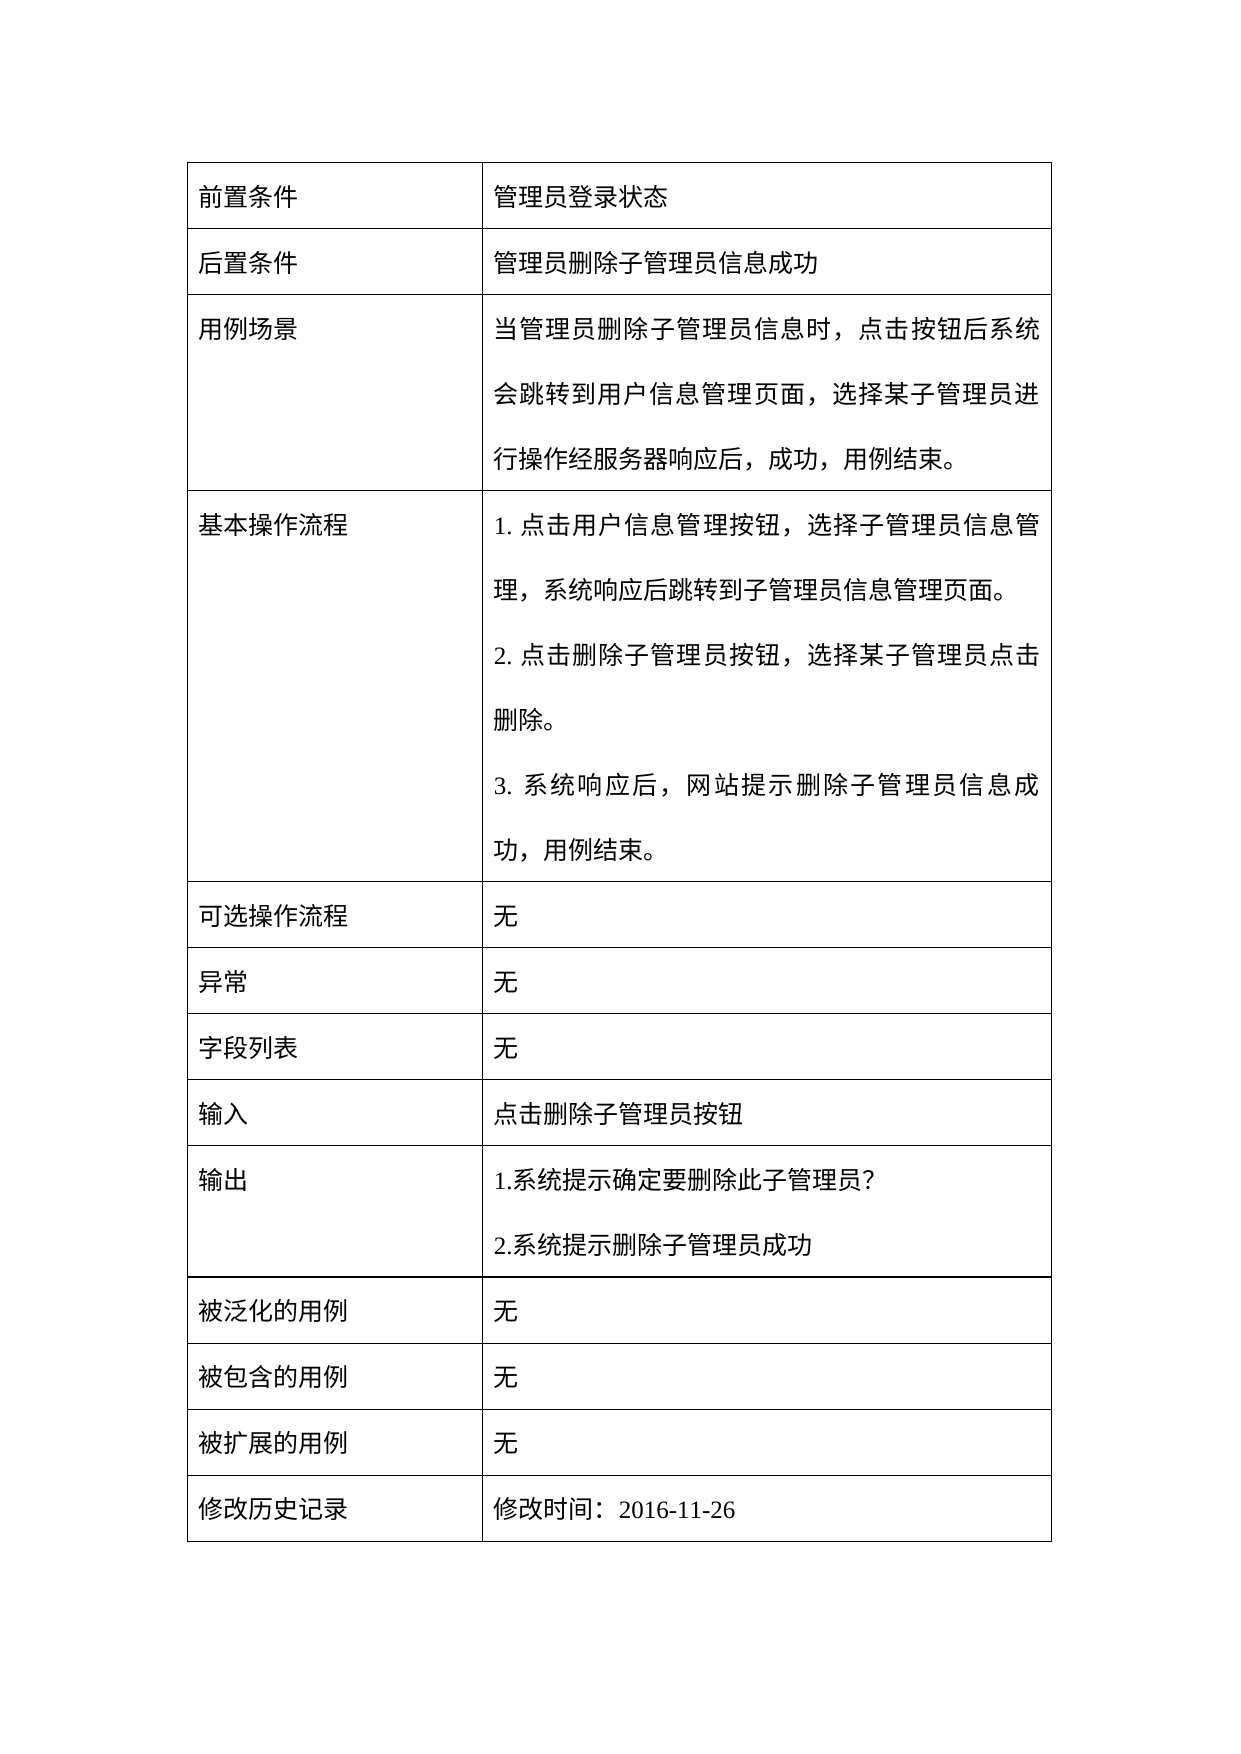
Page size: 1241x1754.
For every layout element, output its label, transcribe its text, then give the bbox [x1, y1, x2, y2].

table_cell 点击删除子管理员按钮 [483, 1080, 1051, 1145]
table_cell 前置条件 [188, 163, 482, 228]
table_cell 字段列表 [188, 1014, 482, 1079]
table_cell 管理员删除子管理员信息成功 [483, 229, 1051, 294]
table_cell 1. 点击用户信息管理按钮，选择子管理员信息管理，系统响应后跳转到子管理员信息管理页面。 2. 点击删除子管理员按钮，选择某子管理员点击删除。 3. 系统响应后，网站提示删除子管理员信息成功，用例结束。 [483, 491, 1051, 881]
table_cell 被包含的用例 [188, 1344, 482, 1408]
table_cell 后置条件 [188, 229, 482, 294]
table_cell 被扩展的用例 [188, 1410, 482, 1474]
table_cell 无 [483, 1344, 1051, 1408]
table_cell 管理员登录状态 [483, 163, 1051, 228]
table_cell 无 [483, 882, 1051, 947]
table_cell 无 [483, 1014, 1051, 1079]
table_cell 1.系统提示确定要删除此子管理员？ 2.系统提示删除子管理员成功 [483, 1146, 1051, 1276]
table_cell 输出 [188, 1146, 482, 1276]
table_cell 用例场景 [188, 295, 482, 490]
table_cell 当管理员删除子管理员信息时，点击按钮后系统会跳转到用户信息管理页面，选择某子管理员进行操作经服务器响应后，成功，用例结束。 [483, 295, 1051, 490]
table_cell 基本操作流程 [188, 491, 482, 881]
table_cell 可选操作流程 [188, 882, 482, 947]
table_cell 被泛化的用例 [188, 1278, 482, 1342]
table_cell 无 [483, 1410, 1051, 1474]
table_cell 修改历史记录 [188, 1476, 482, 1541]
table_cell 异常 [188, 948, 482, 1013]
table_cell 无 [483, 1278, 1051, 1342]
table_cell 无 [483, 948, 1051, 1013]
table_cell 输入 [188, 1080, 482, 1145]
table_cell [483, 1476, 1051, 1541]
